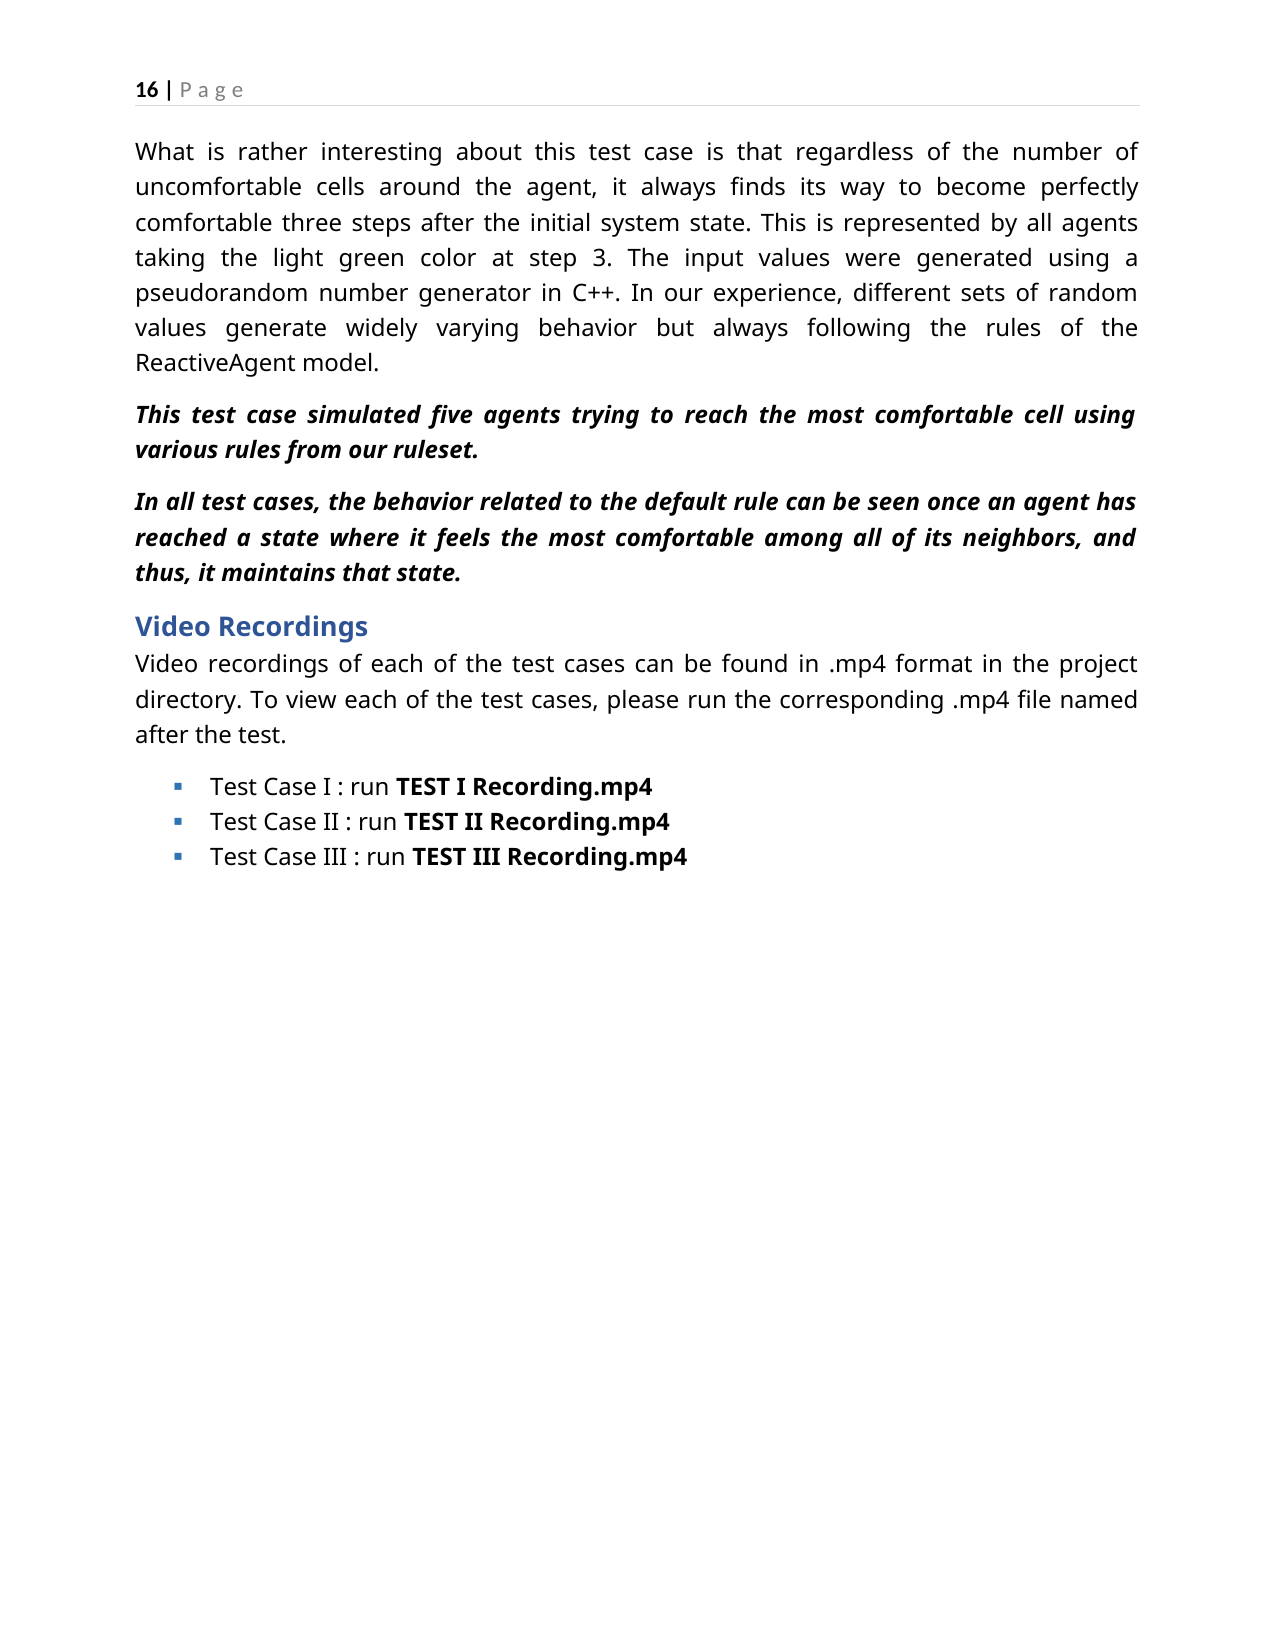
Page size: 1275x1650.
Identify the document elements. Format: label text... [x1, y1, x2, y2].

text Video recordings of each of the test cases can be found in .mp4 format in the project directory. To view each of the test cases, please run the corresponding .mp4 file named after the test. [135, 647, 1140, 750]
text This test case simulated five agents trying to reach the most comfortable cell using various rules from our ruleset. [135, 398, 1140, 466]
list Test Case II : run TEST II Recording.mp4 [172, 805, 1140, 837]
list Test Case III : run TEST III Recording.mp4 [172, 840, 1140, 873]
text In all test cases, the behavior related to the default rule can be seen once an agent has reached a state where it feels the most comfortable among all of its neighbors, and thus, it maintains that state. [135, 485, 1140, 588]
subtitle Video Recordings [135, 607, 1140, 644]
list Test Case I : run TEST I Recording.mp4 [172, 769, 1140, 802]
text What is rather interesting about this test case is that regardless of the number of uncomfortable cells around the agent, it always finds its way to become perfectly comfortable three steps after the initial system state. This is represented by all agents taking the light green color at step 3. The input values were generated using a pseudorandom number generator in C++. In our experience, different sets of random values generate widely varying behavior but always following the rules of the ReactiveAgent model. [135, 135, 1140, 379]
